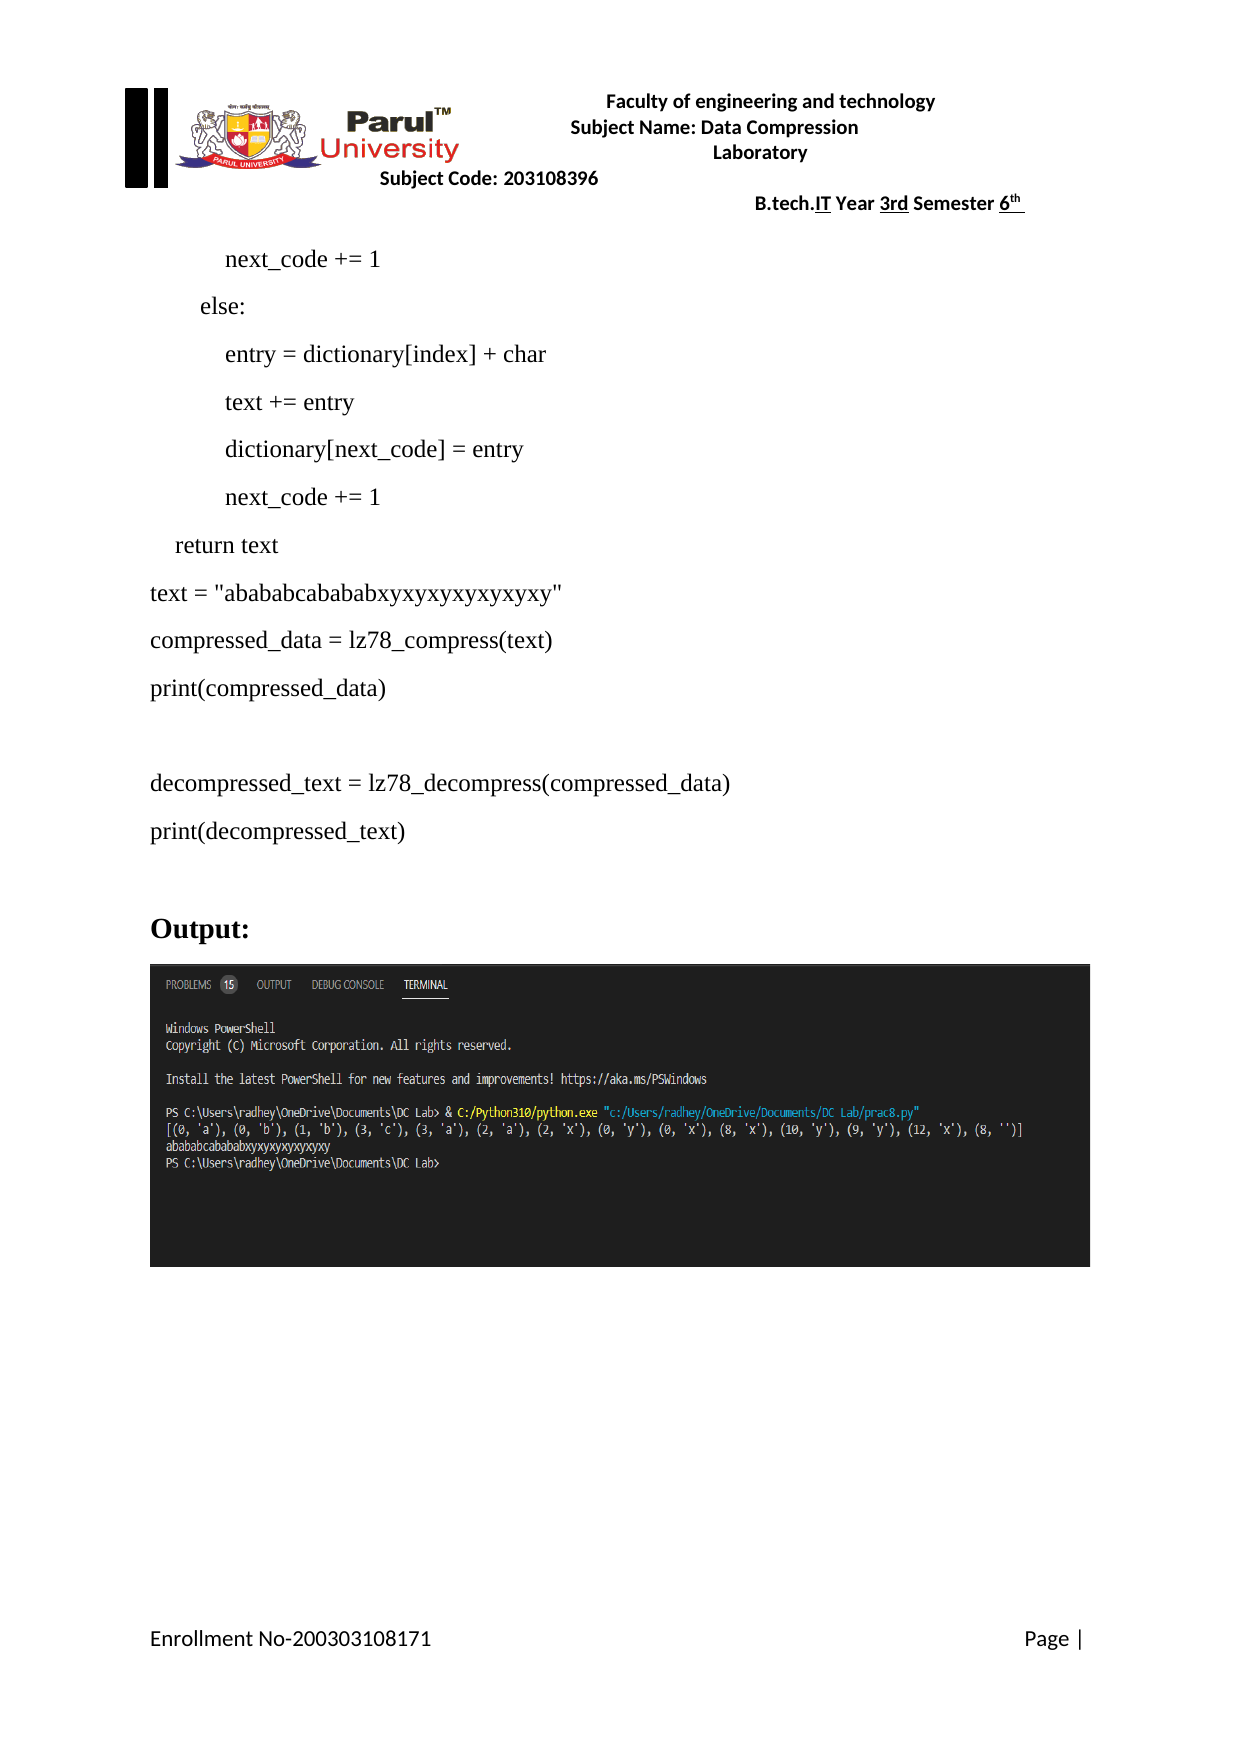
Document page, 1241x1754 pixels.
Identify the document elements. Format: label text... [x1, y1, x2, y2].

text print(compressed_data) [150, 673, 1090, 702]
text decompressed_text = lz78_decompress(compressed_data) [150, 768, 1090, 797]
text text = "abababcabababxyxyxyxyxyxyxy" [150, 578, 1090, 606]
text print(decompressed_text) [150, 816, 1090, 845]
text dictionary[next_code] = entry [150, 434, 1090, 463]
text Output: [150, 912, 1090, 945]
picture [175, 104, 459, 169]
picture [150, 964, 1091, 1267]
text else: [150, 291, 1090, 320]
text entry = dictionary[index] + char [150, 339, 1090, 368]
text return text [150, 530, 1090, 559]
text compressed_data = lz78_compress(text) [150, 625, 1090, 654]
text next_code += 1 [150, 244, 1090, 272]
text next_code += 1 [150, 482, 1090, 511]
text text += entry [150, 387, 1090, 416]
